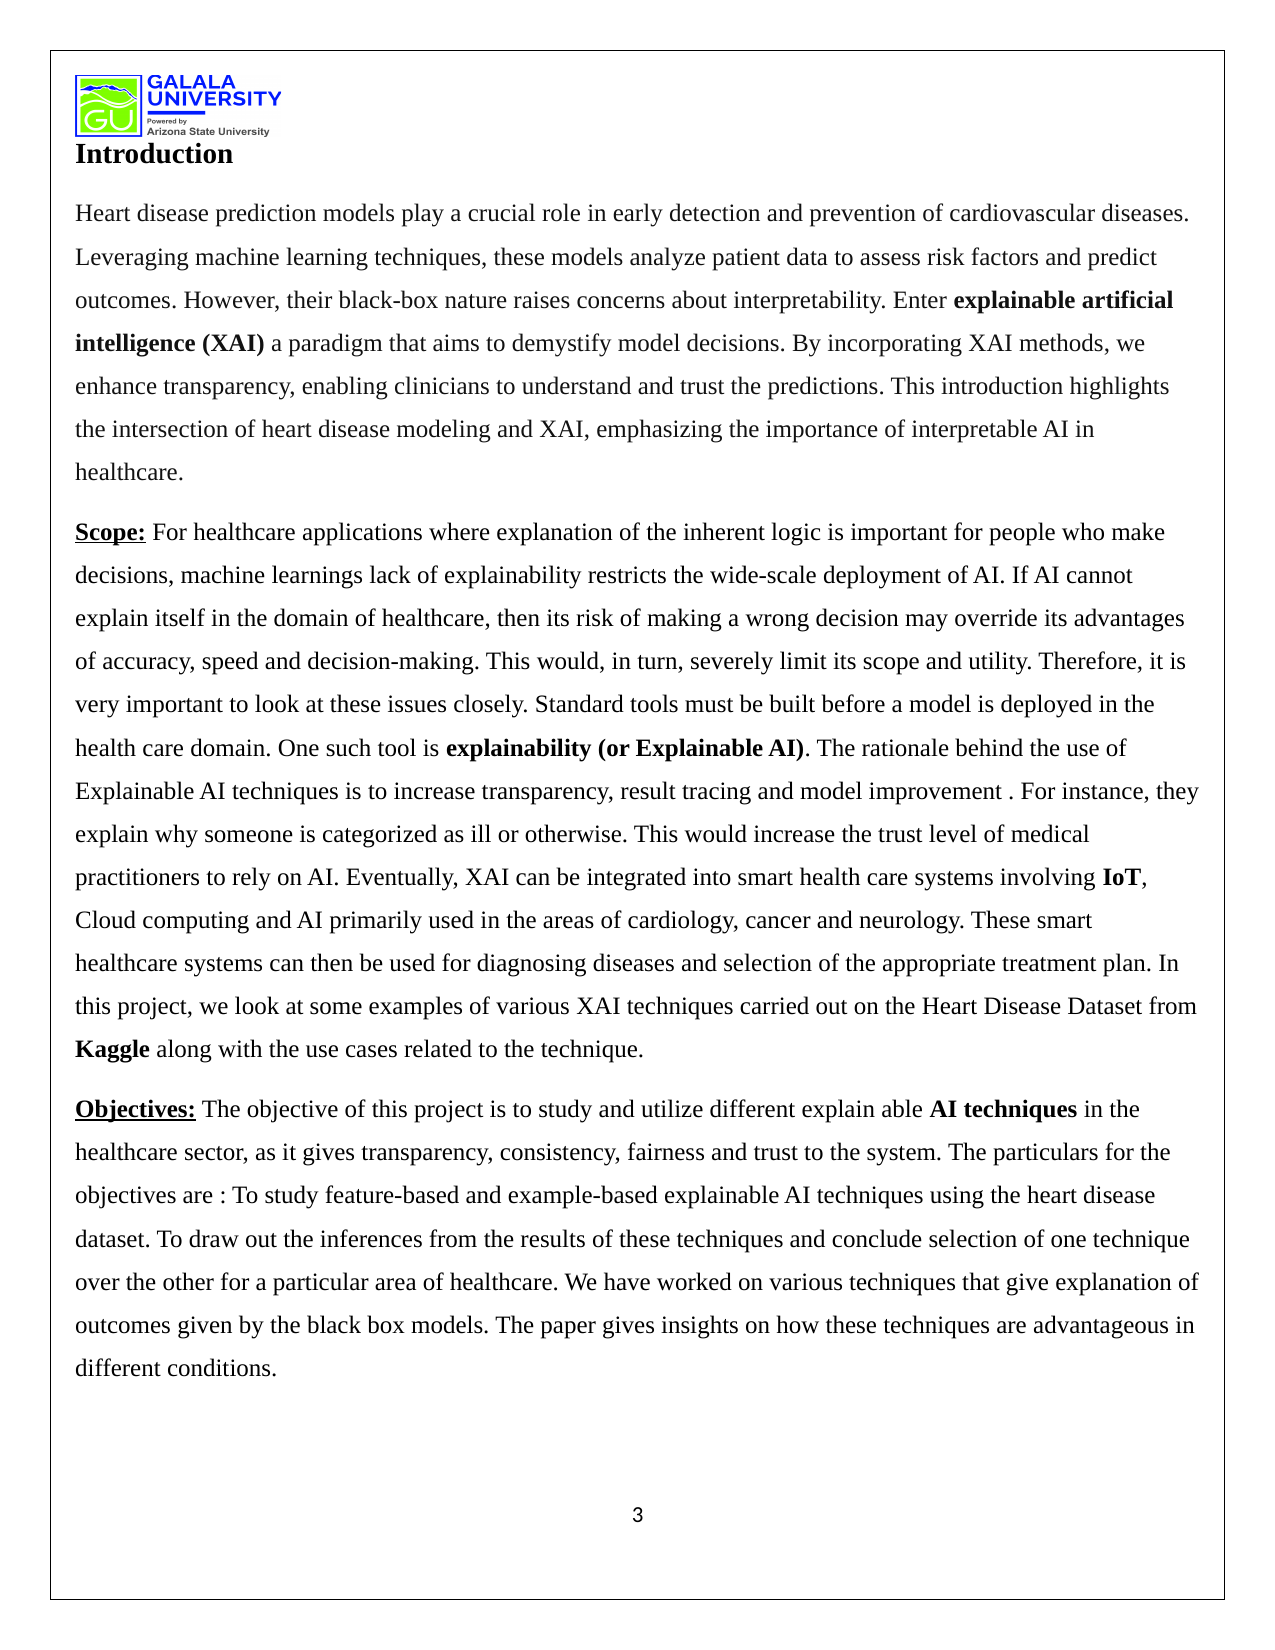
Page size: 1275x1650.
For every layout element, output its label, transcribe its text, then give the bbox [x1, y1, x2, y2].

text Heart disease prediction models play a crucial role in early detection and prevention of cardiovascular diseases. Leveraging machine learning techniques, these models analyze patient data to assess risk factors and predict outcomes. However, their black-box nature raises concerns about interpretability. Enter explainable artificial intelligence (XAI) a paradigm that aims to demystify model decisions. By incorporating XAI methods, we enhance transparency, enabling clinicians to understand and trust the predictions. This introduction highlights the intersection of heart disease modeling and XAI, emphasizing the importance of interpretable AI in healthcare. [75, 198, 1200, 486]
text Introduction [75, 136, 1200, 170]
text Objectives: The objective of this project is to study and utilize different explain able AI techniques in the healthcare sector, as it gives transparency, consistency, fairness and trust to the system. The particulars for the objectives are : To study feature-based and example-based explainable AI techniques using the heart disease dataset. To draw out the inferences from the results of these techniques and conclude selection of one technique over the other for a particular area of healthcare. We have worked on various techniques that give explanation of outcomes given by the black box models. The paper gives insights on how these techniques are advantageous in different conditions. [75, 1094, 1200, 1382]
text Scope: For healthcare applications where explanation of the inherent logic is important for people who make decisions, machine learnings lack of explainability restricts the wide-scale deployment of AI. If AI cannot explain itself in the domain of healthcare, then its risk of making a wrong decision may override its advantages of accuracy, speed and decision-making. This would, in turn, severely limit its scope and utility. Therefore, it is very important to look at these issues closely. Standard tools must be built before a model is deployed in the health care domain. One such tool is explainability (or Explainable AI). The rationale behind the use of Explainable AI techniques is to increase transparency, result tracing and model improvement . For instance, they explain why someone is categorized as ill or otherwise. This would increase the trust level of medical practitioners to rely on AI. Eventually, XAI can be integrated into smart health care systems involving IoT, Cloud computing and AI primarily used in the areas of cardiology, cancer and neurology. These smart healthcare systems can then be used for diagnosing diseases and selection of the appropriate treatment plan. In this project, we look at some examples of various XAI techniques carried out on the Heart Disease Dataset from Kaggle along with the use cases related to the technique. [75, 517, 1200, 1063]
picture [75, 75, 282, 137]
